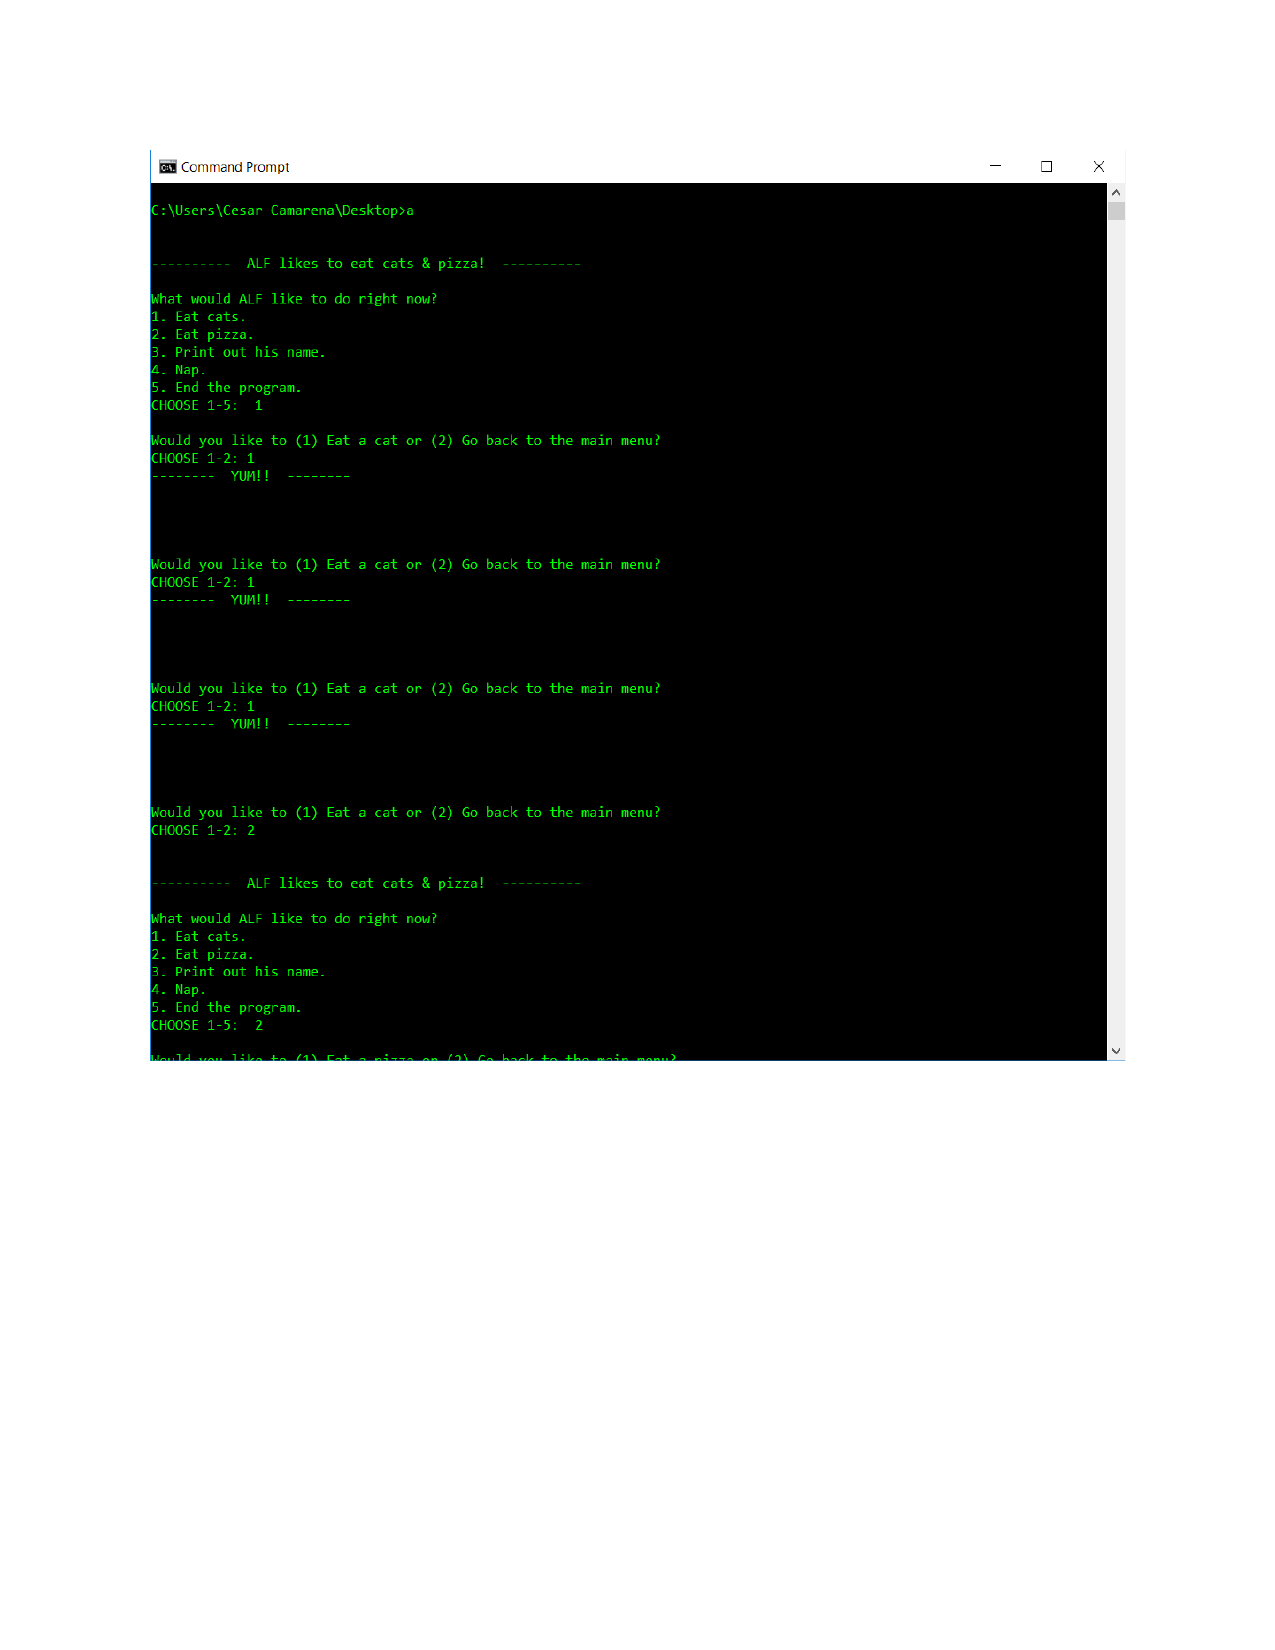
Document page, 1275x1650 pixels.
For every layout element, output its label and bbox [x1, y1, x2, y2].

picture [150, 150, 1125, 1061]
